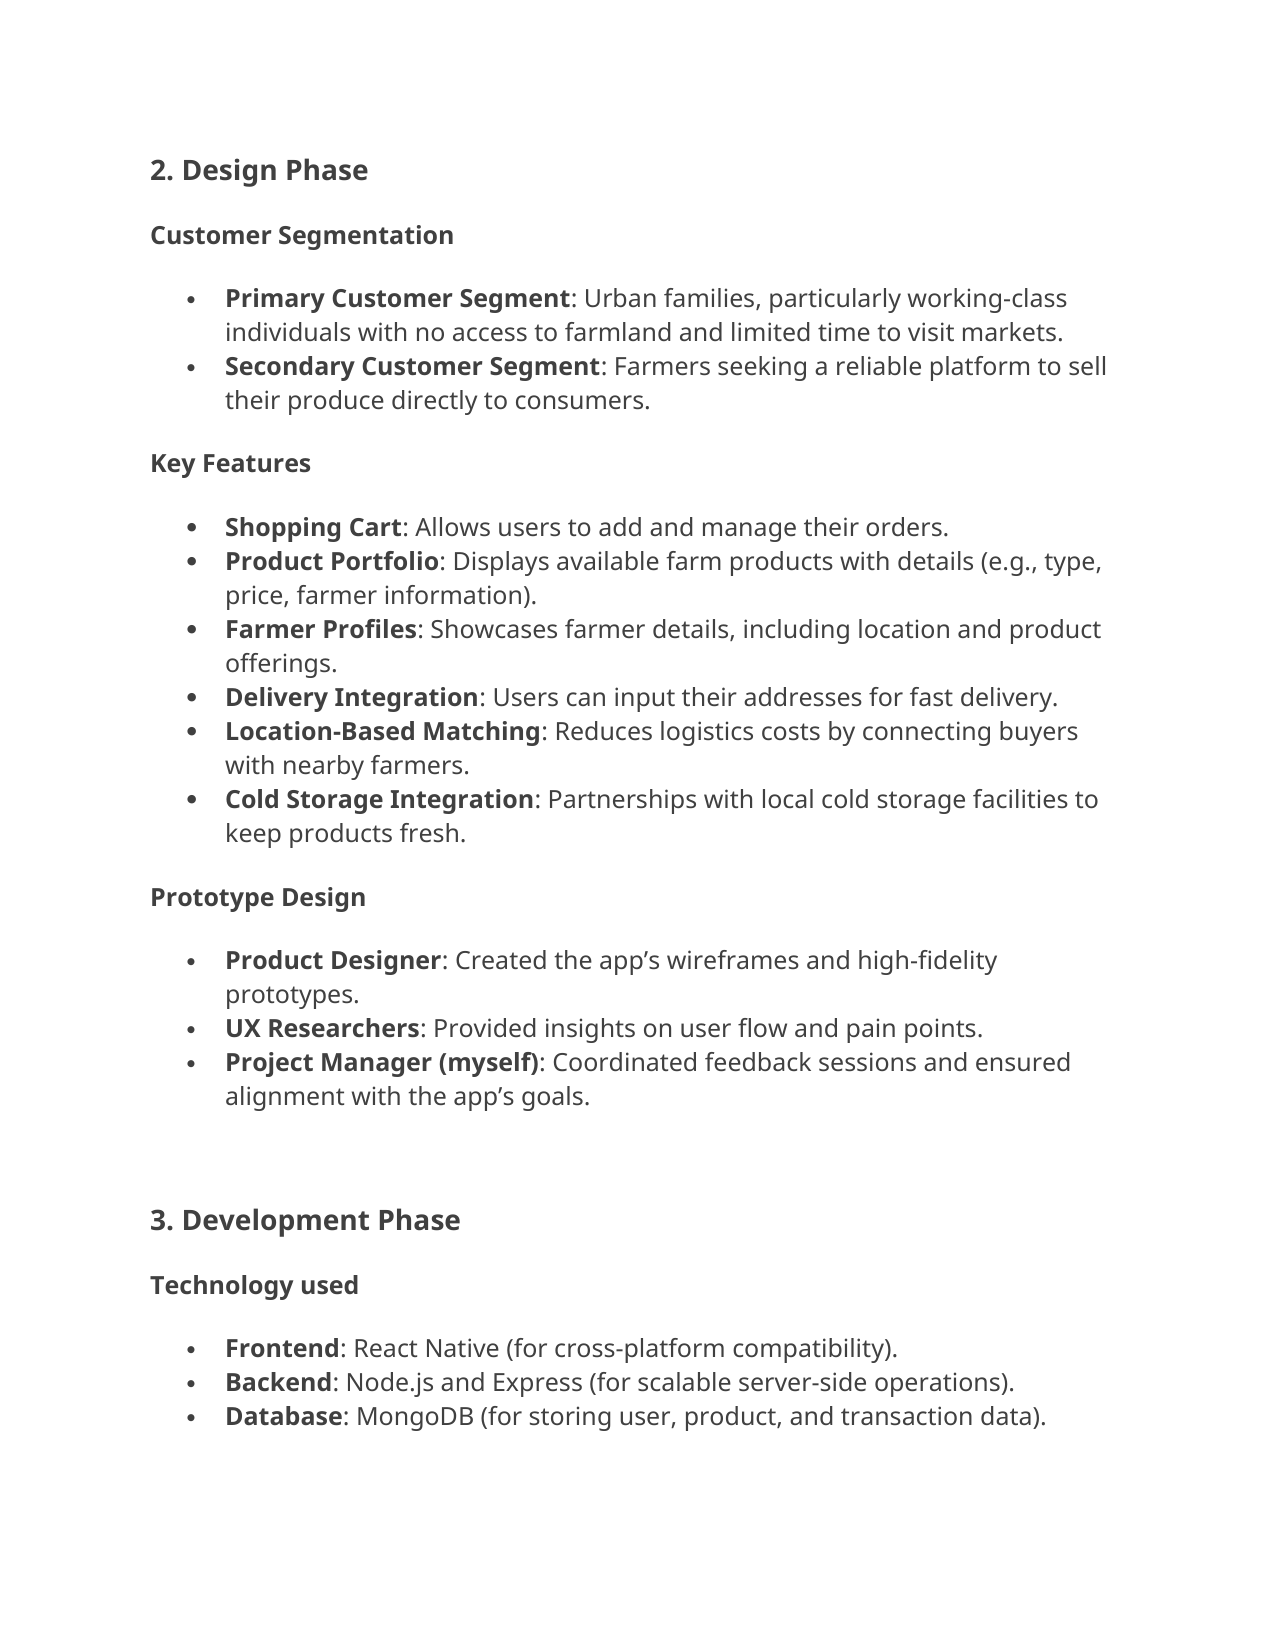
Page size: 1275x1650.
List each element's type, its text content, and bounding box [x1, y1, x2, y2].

list Product Portfolio: Displays available farm products with details (e.g., type, price, farmer information). [187, 543, 1125, 612]
list Backend: Node.js and Express (for scalable server-side operations). [187, 1364, 1125, 1399]
list Delivery Integration: Users can input their addresses for fast delivery. [187, 680, 1125, 714]
list Cold Storage Integration: Partnerships with local cold storage facilities to keep products fresh. [187, 782, 1125, 850]
list Farmer Profiles: Showcases farmer details, including location and product offerings. [187, 612, 1125, 680]
list UX Researchers: Provided insights on user flow and pain points. [187, 1011, 1125, 1044]
text 3. Development Phase [150, 1200, 1125, 1238]
text Prototype Design [150, 879, 1125, 913]
text Technology used [150, 1267, 1125, 1301]
list Database: MongoDB (for storing user, product, and transaction data). [187, 1399, 1125, 1433]
list Project Manager (myself): Coordinated feedback sessions and ensured alignment with the app’s goals. [187, 1044, 1125, 1113]
list Shopping Cart: Allows users to add and manage their orders. [187, 509, 1125, 543]
text Customer Segmentation [150, 217, 1125, 252]
list Frontend: React Native (for cross-platform compatibility). [187, 1331, 1125, 1364]
list Location-Based Matching: Reduces logistics costs by connecting buyers with nearby farmers. [187, 714, 1125, 782]
list Secondary Customer Segment: Farmers seeking a reliable platform to sell their produce directly to consumers. [187, 349, 1125, 417]
list Product Designer: Created the app’s wireframes and high-fidelity prototypes. [187, 942, 1125, 1011]
text Key Features [150, 446, 1125, 480]
text 2. Design Phase [150, 150, 1125, 188]
list Primary Customer Segment: Urban families, particularly working-class individuals with no access to farmland and limited time to visit markets. [187, 281, 1125, 349]
